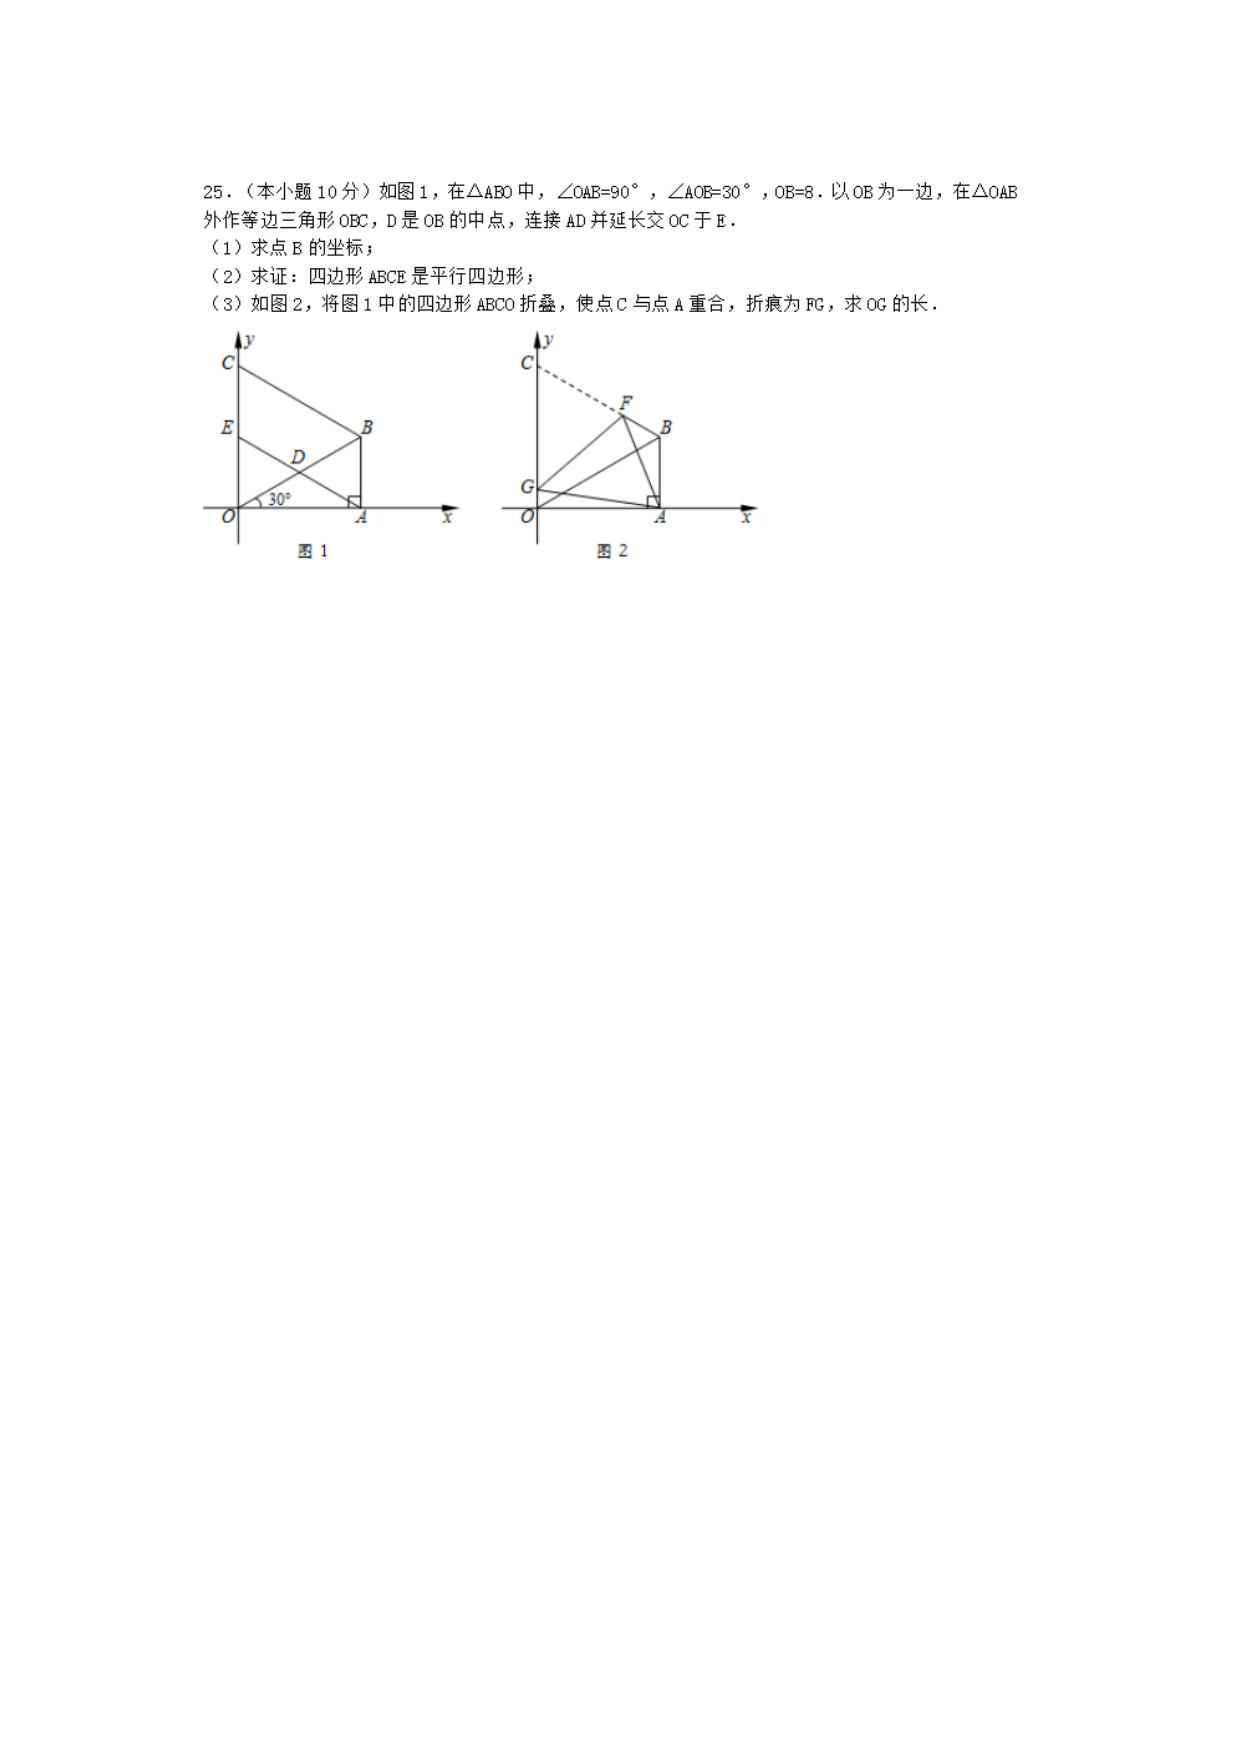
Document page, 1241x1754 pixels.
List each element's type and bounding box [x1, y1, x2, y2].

picture [187, 162, 1053, 579]
